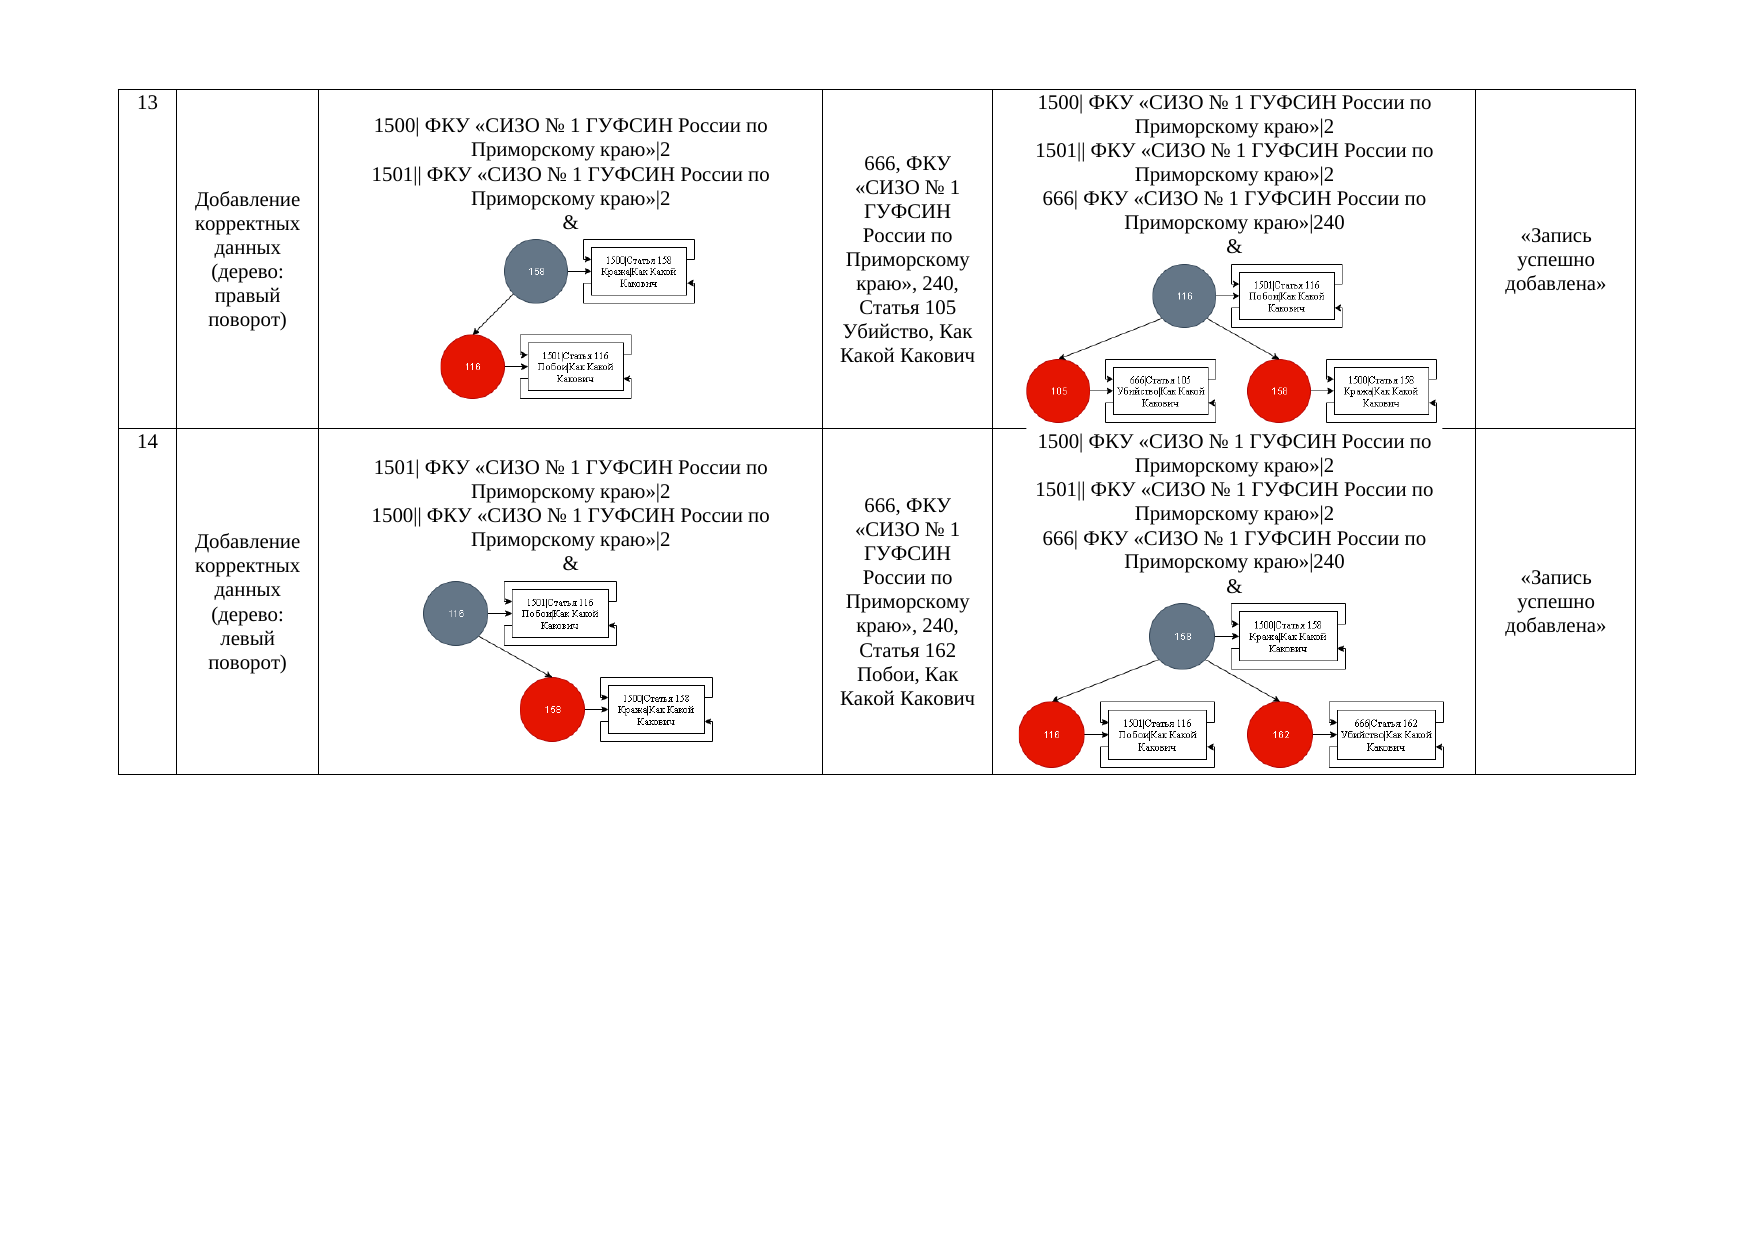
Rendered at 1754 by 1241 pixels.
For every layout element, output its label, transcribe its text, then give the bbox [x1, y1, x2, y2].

picture [1026, 258, 1443, 429]
table_cell 1501| ФКУ «СИЗО № 1 ГУФСИН России по Приморскому краю»|2 1500|| ФКУ «СИЗО № 1 ГУФСИН России по Приморскому краю»|2 & [319, 429, 822, 774]
table_cell Добавление корректных данных (дерево: правый поворот) [177, 90, 318, 428]
table_cell 666, ФКУ «СИЗО № 1 ГУФСИН России по Приморскому краю», 240, Статья 162 Побои, Как Какой Какович [823, 429, 992, 774]
picture [1018, 597, 1450, 774]
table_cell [319, 90, 822, 428]
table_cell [1476, 90, 1635, 428]
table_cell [823, 90, 992, 428]
table_cell 13 [119, 90, 176, 428]
table_cell 14 [119, 429, 176, 774]
picture [440, 233, 701, 405]
picture [423, 575, 718, 748]
table_cell Добавление корректных данных (дерево: левый поворот) [177, 429, 318, 774]
table_cell «Запись успешно добавлена» [1476, 429, 1635, 774]
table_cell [993, 90, 1475, 428]
